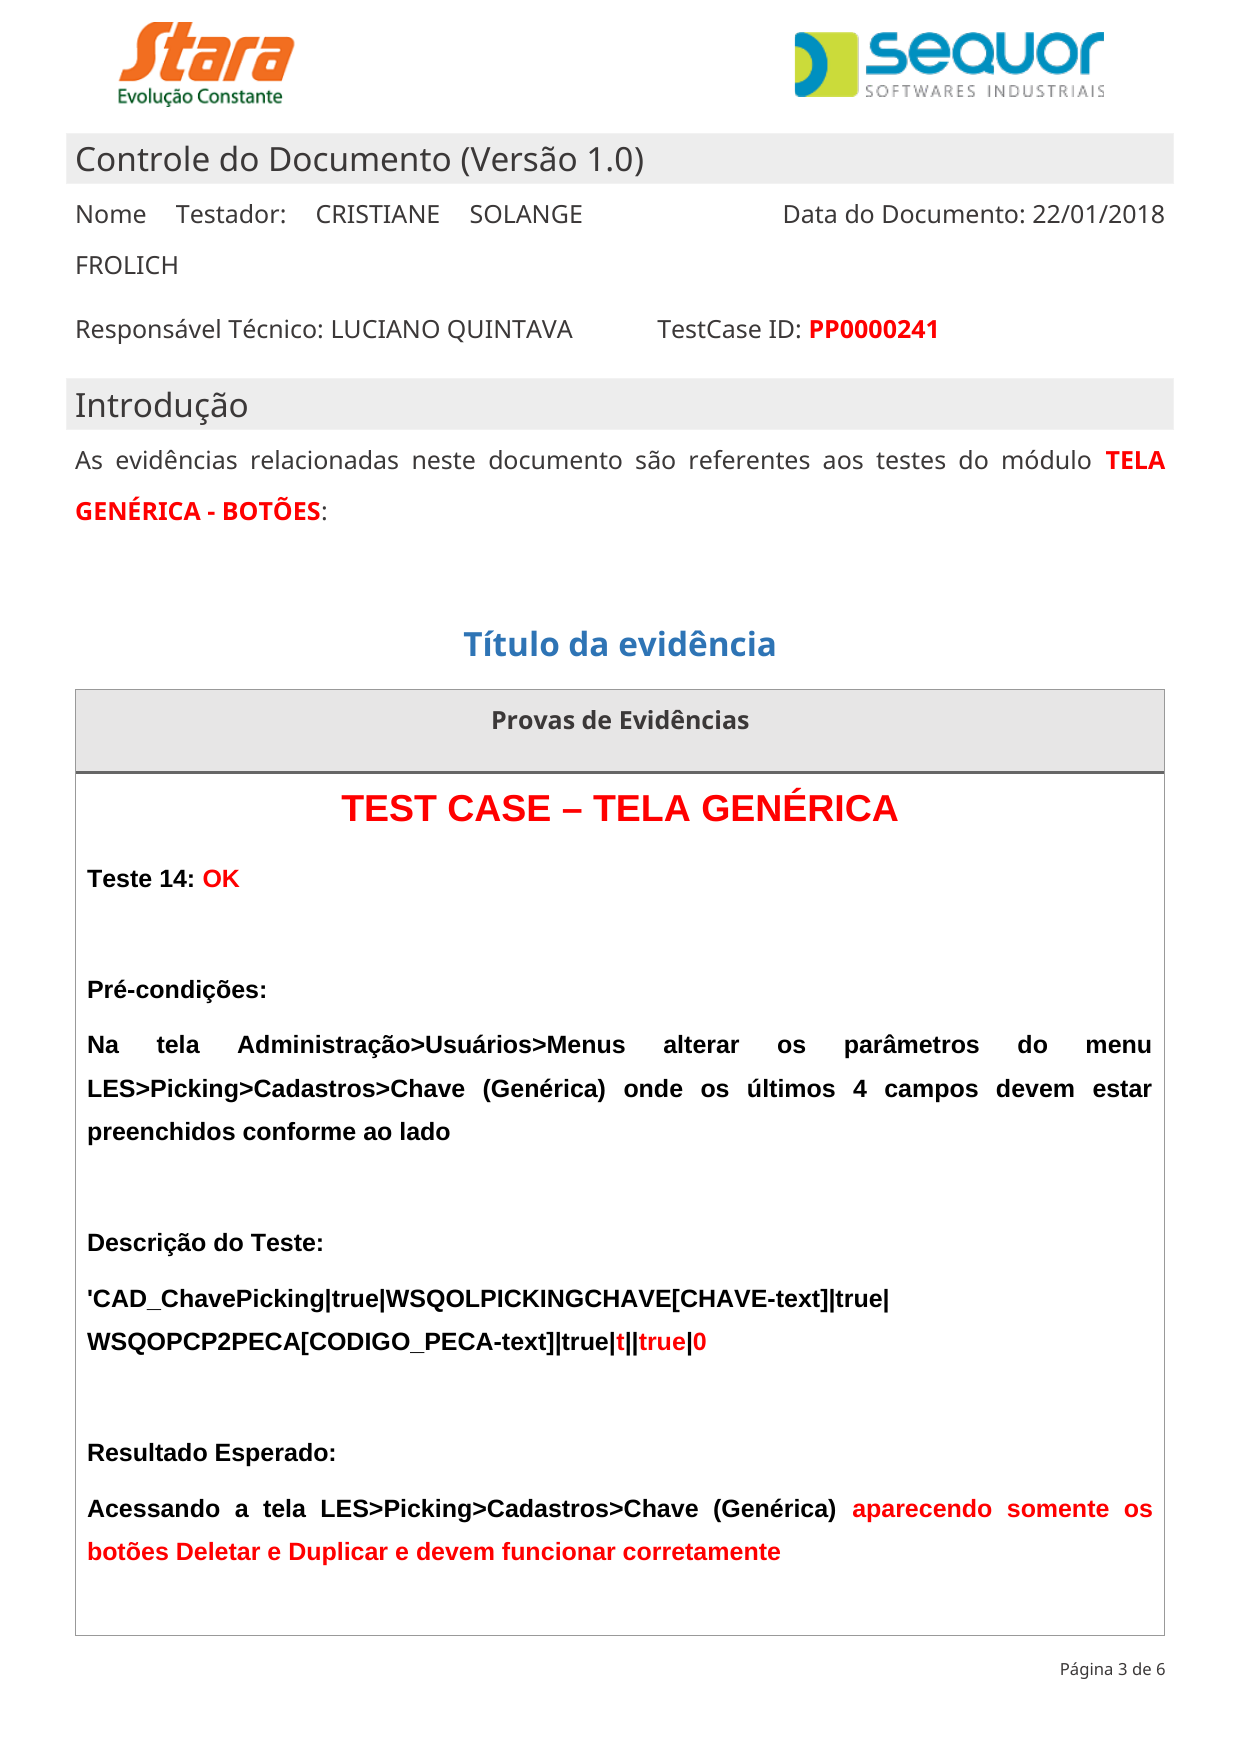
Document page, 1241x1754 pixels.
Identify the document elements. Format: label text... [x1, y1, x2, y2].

picture [794, 32, 1104, 97]
picture [114, 22, 299, 107]
text Data do Documento: 22/01/2018 [657, 197, 1165, 231]
subtitle Controle do Documento (Versão 1.0) [67, 134, 1173, 183]
text Responsável Técnico: LUCIANO QUINTAVA [75, 312, 583, 346]
text As evidências relacionadas neste documento são referentes aos testes do módulo TELA GENÉRICA - BOTÕES: [75, 442, 1165, 527]
table_header Provas de Evidências [76, 690, 1164, 771]
text TestCase ID: PP0000241 [657, 312, 1165, 346]
subtitle Introdução [67, 379, 1173, 429]
subtitle Título da evidência [75, 621, 1165, 666]
text Nome Testador: CRISTIANE SOLANGE FROLICH [75, 197, 583, 282]
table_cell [76, 774, 1164, 1635]
picture [794, 47, 812, 83]
